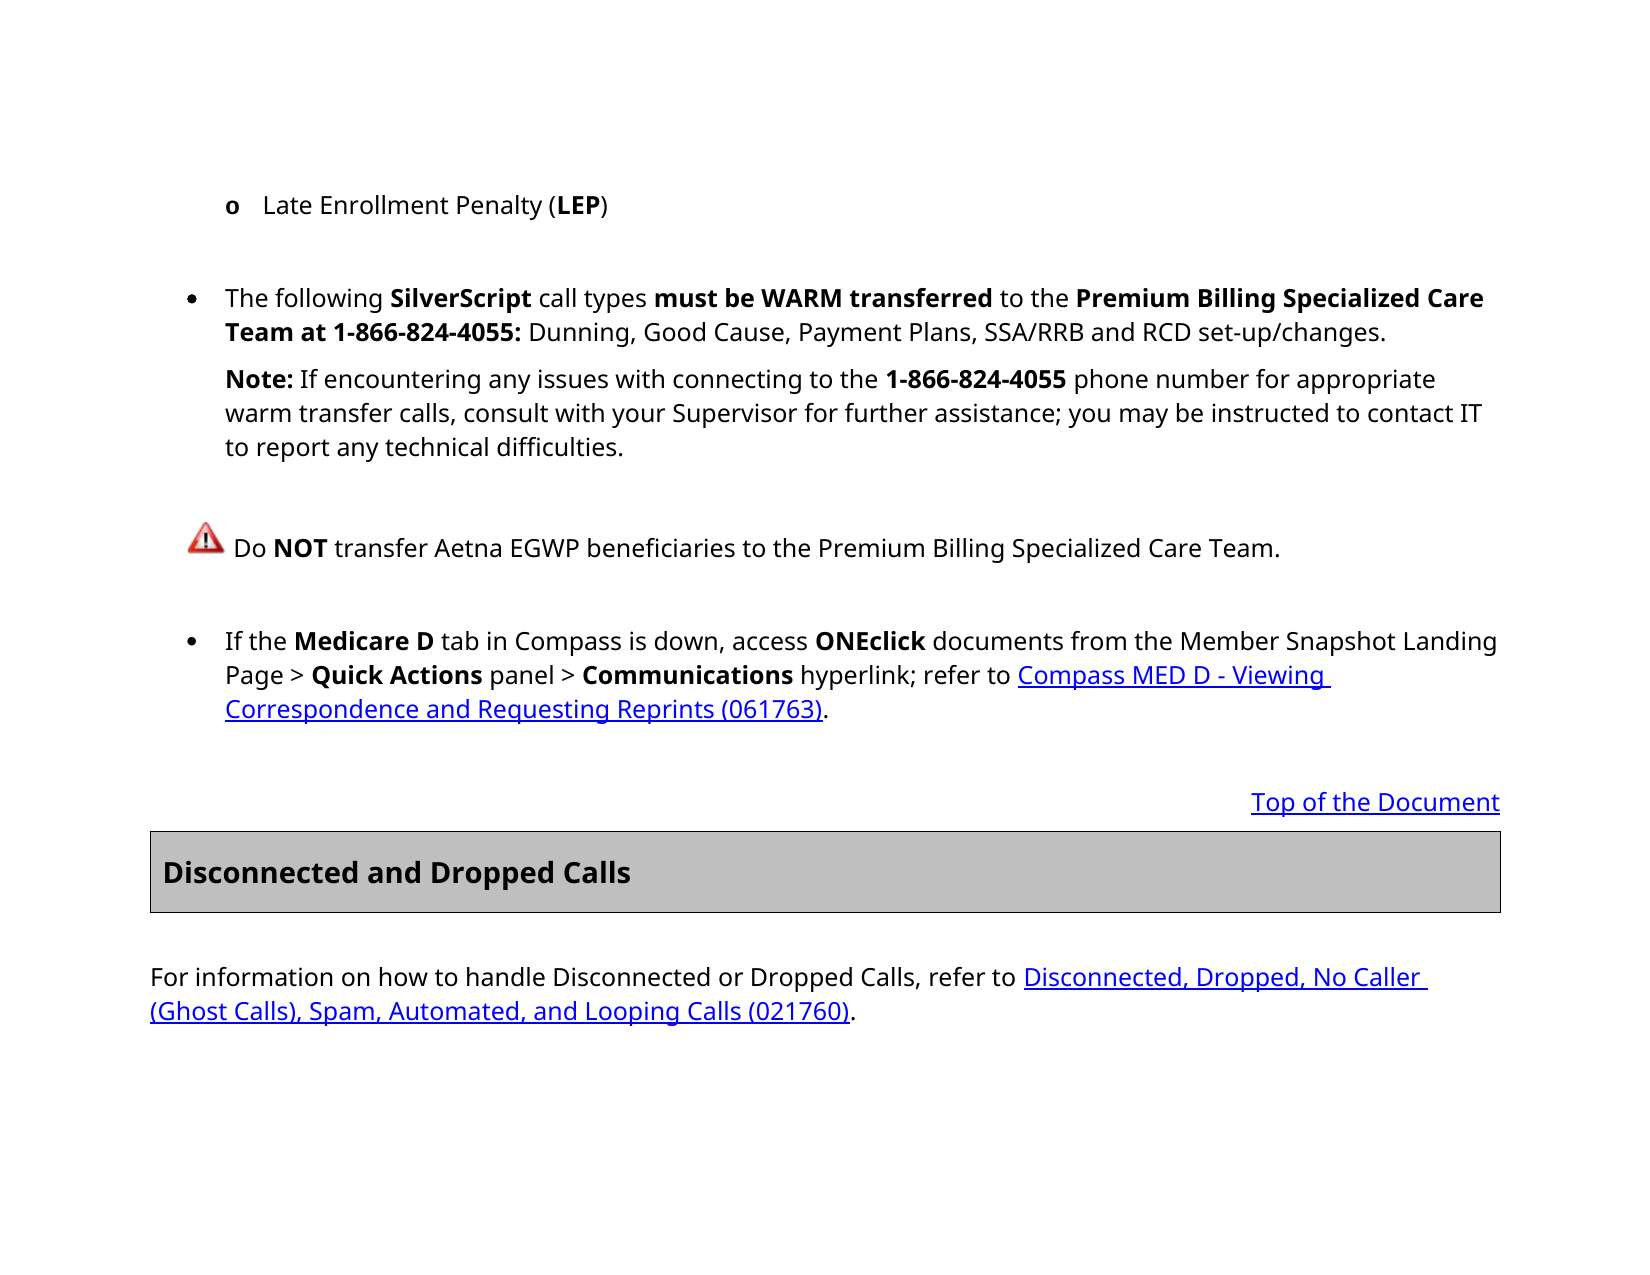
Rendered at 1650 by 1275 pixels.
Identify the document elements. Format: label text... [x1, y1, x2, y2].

picture [187, 522, 227, 557]
text Note: If encountering any issues with connecting to the 1-866-824-4055 phone number for appropriate warm transfer calls, consult with your Supervisor for further assistance; you may be instructed to contact IT to report any technical difficulties. [225, 361, 1500, 464]
list If the Medicare D tab in Compass is down, access ONEclick documents from the Member Snapshot Landing Page > Quick Actions panel > Communications hyperlink; refer to Compass MED D - Viewing Correspondence and Requesting Reprints (061763). [187, 623, 1500, 726]
list For information on how to handle Disconnected or Dropped Calls, refer to Disconnected, Dropped, No Caller (Ghost Calls), Spam, Automated, and Looping Calls (021760). [150, 959, 1500, 1028]
list The following SilverScript call types must be WARM transferred to the Premium Billing Specialized Care Team at 1-866-824-4055: Dunning, Good Cause, Payment Plans, SSA/RRB and RCD set-up/changes. [187, 281, 1500, 349]
text Top of the Document [150, 785, 1500, 819]
table_header Disconnected and Dropped Calls [151, 832, 1500, 912]
text Do NOT transfer Aetna EGWP beneficiaries to the Premium Billing Specialized Care Team. [187, 523, 1500, 564]
list Late Enrollment Penalty (LEP) [225, 187, 1500, 222]
